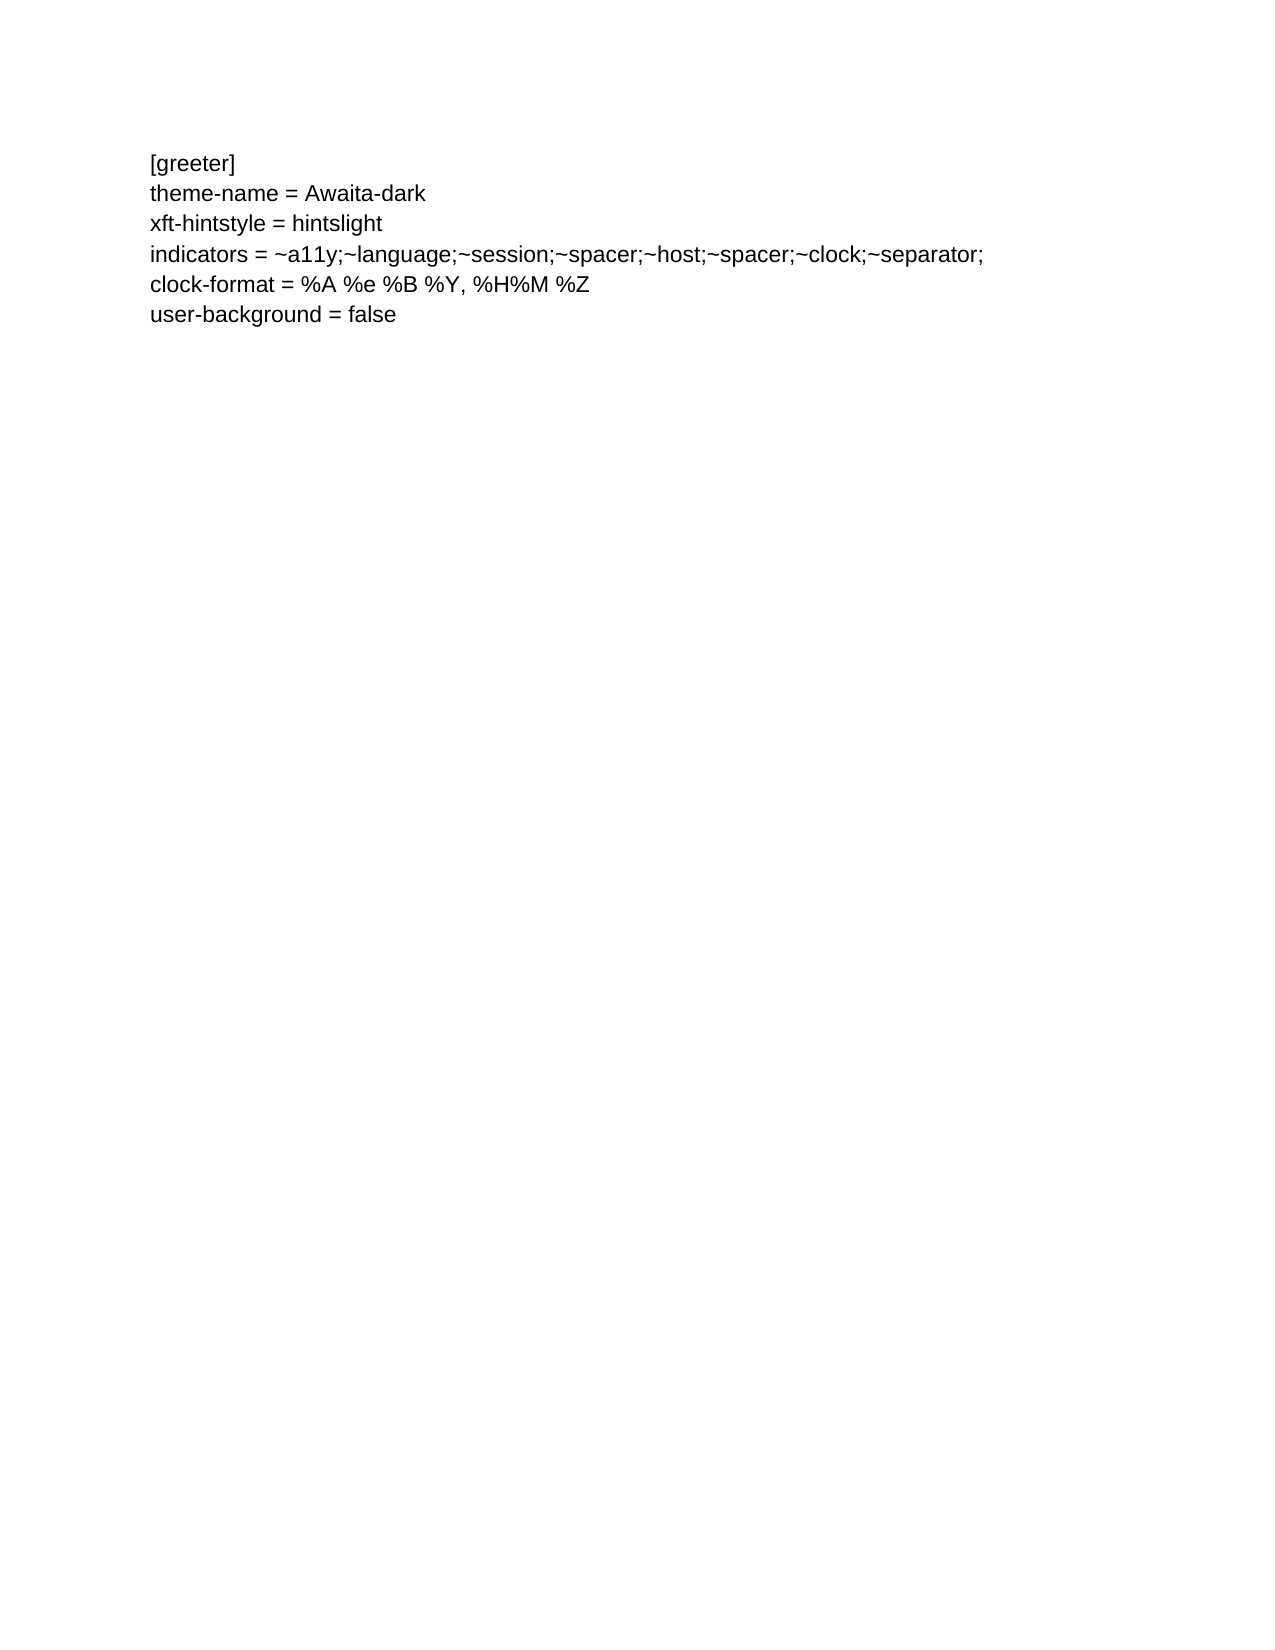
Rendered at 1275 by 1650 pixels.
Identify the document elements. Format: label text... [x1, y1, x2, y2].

text xft-hintstyle = hintslight [150, 210, 1125, 237]
text indicators = ~a11y;~language;~session;~spacer;~host;~spacer;~clock;~separator; [150, 241, 1125, 267]
text clock-format = %A %e %B %Y, %H%M %Z [150, 271, 1125, 297]
text theme-name = Awaita-dark [150, 180, 1125, 207]
text user-background = false [150, 301, 1125, 327]
text [greeter] [150, 150, 1125, 176]
